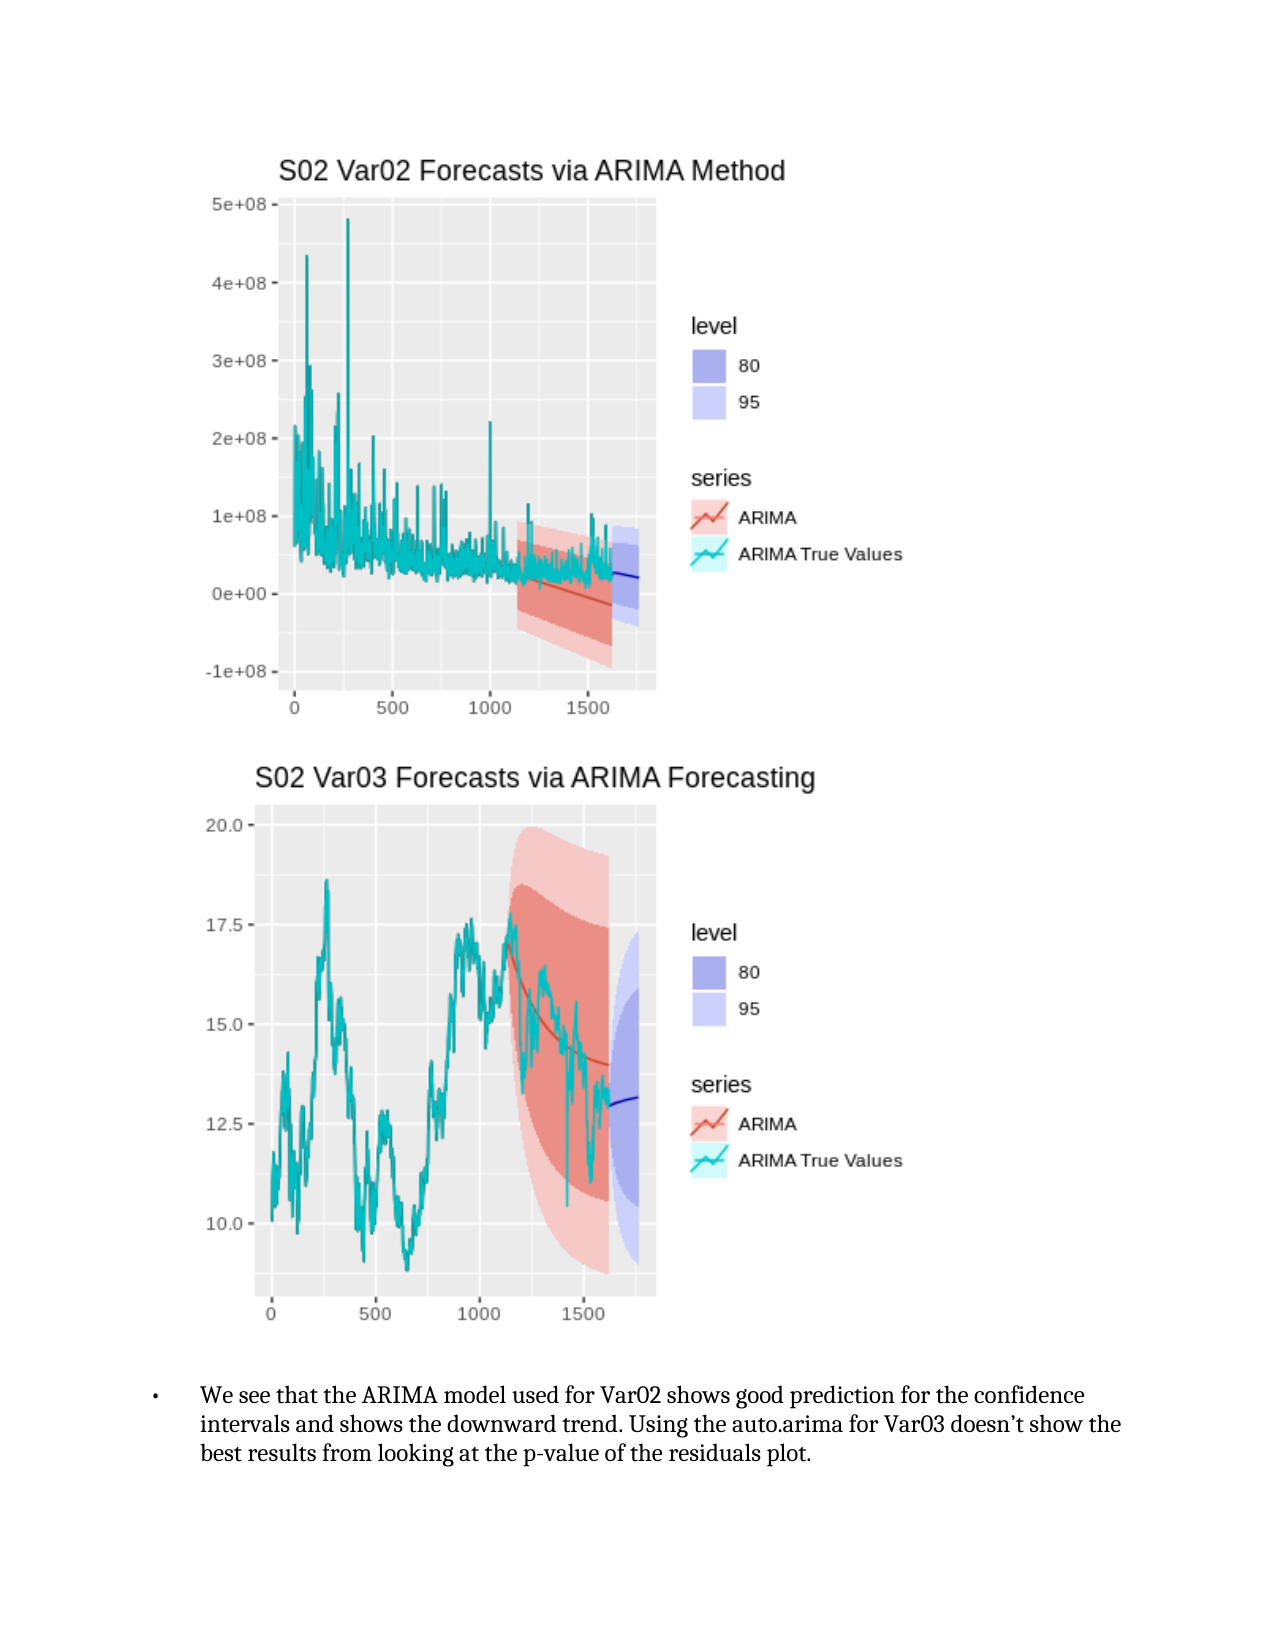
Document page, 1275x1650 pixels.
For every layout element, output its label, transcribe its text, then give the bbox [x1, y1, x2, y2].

list We see that the ARIMA model used for Var02 shows good prediction for the confidence intervals and shows the downward trend. Using the auto.arima for Var03 doesn’t show the best results from looking at the p-value of the residuals plot. [150, 1381, 1125, 1468]
picture [168, 150, 927, 1363]
